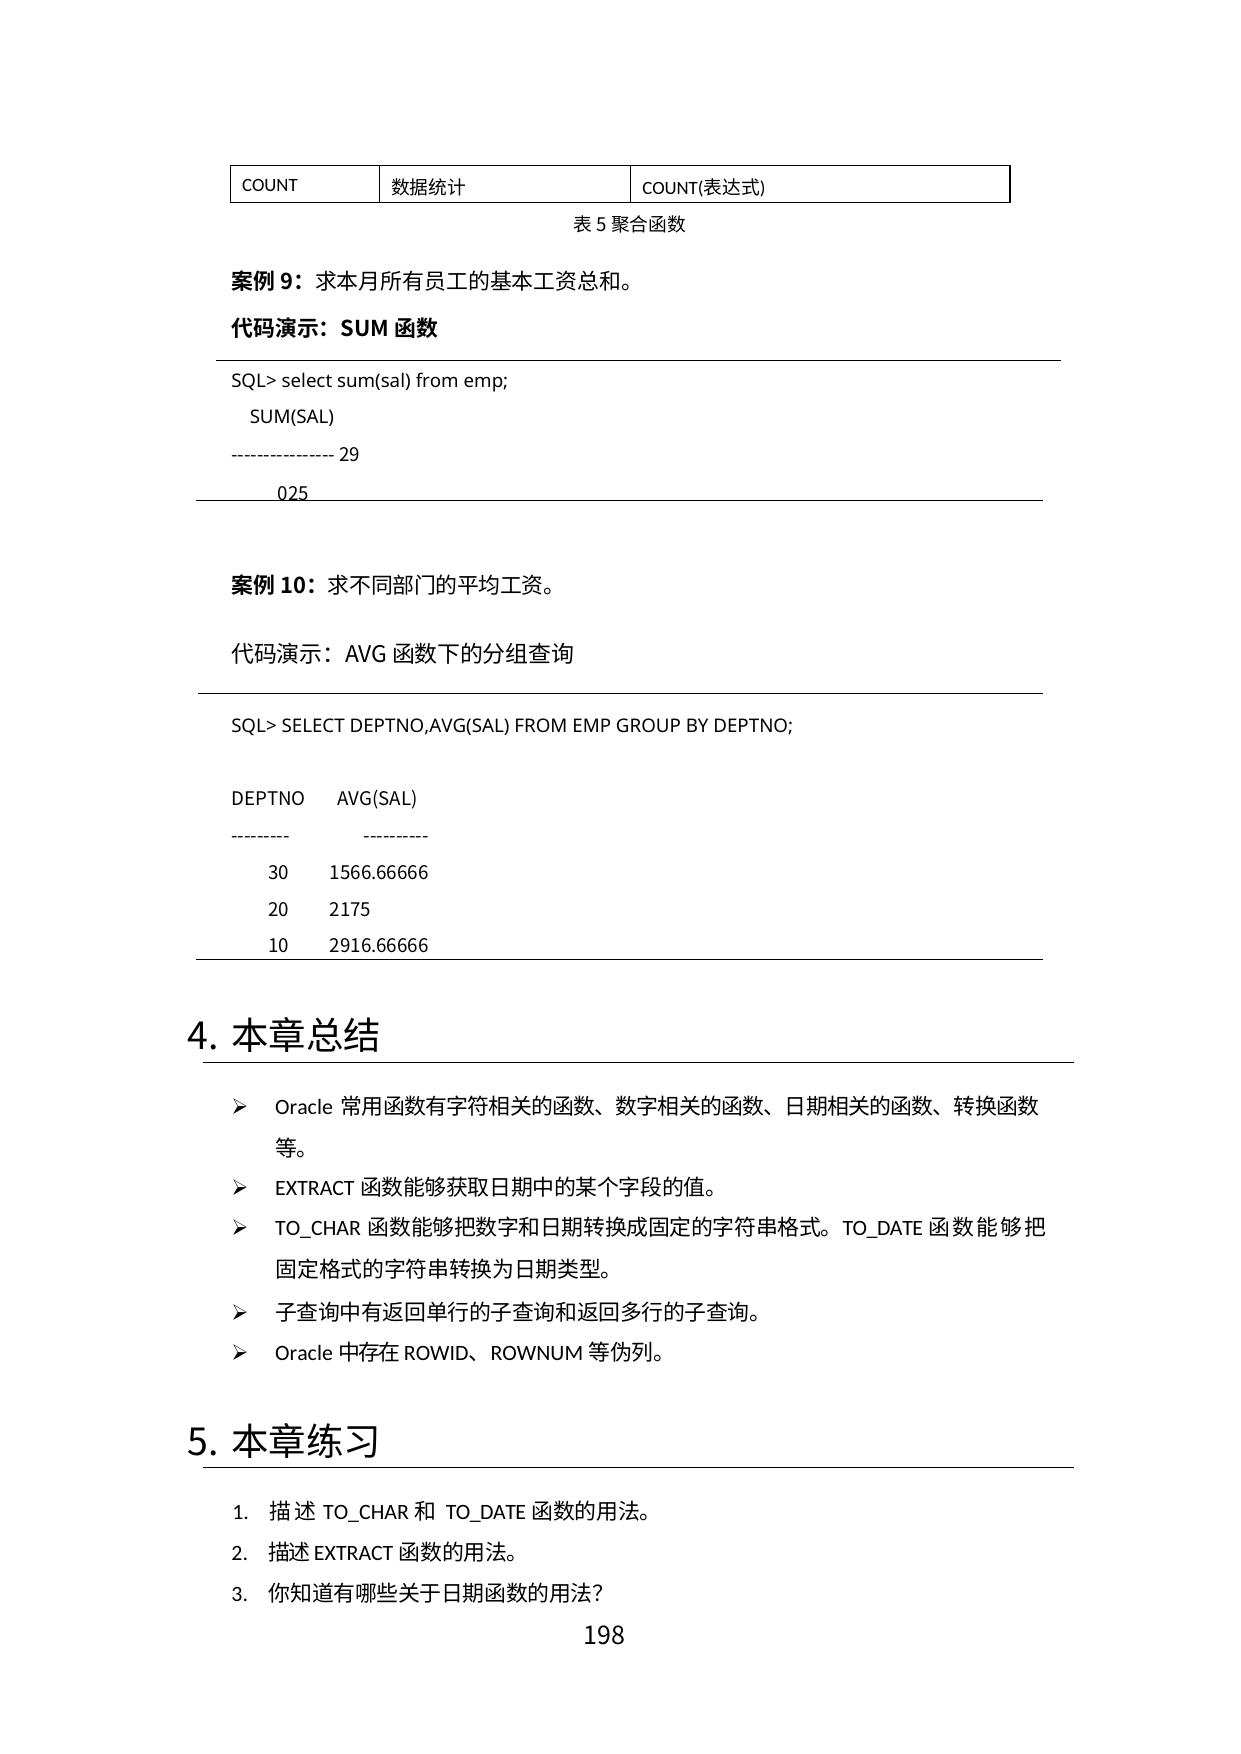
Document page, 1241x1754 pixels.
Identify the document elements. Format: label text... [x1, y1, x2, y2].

list EXTRACT 函数能够获取日期中的某个字段的值。 [231, 1173, 1076, 1201]
text 表 5 聚合函数 [573, 209, 1076, 237]
list Oracle 中存在 ROWID、ROWNUM 等伪列。 [231, 1335, 1076, 1367]
text 案例 10：求不同部门的平均工资。 [231, 568, 1076, 599]
text ---------------- 29025 [231, 440, 369, 506]
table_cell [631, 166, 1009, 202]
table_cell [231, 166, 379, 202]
list 描述TO_CHAR 和TO_DATE 函数的用法。 [232, 1494, 1076, 1526]
text --------- ---------- [231, 820, 1076, 848]
list 你知道有哪些关于日期函数的用法？ [231, 1576, 1076, 1608]
text DEPTNO AVG(SAL) [231, 783, 1076, 811]
text 案例 9：求本月所有员工的基本工资总和。代码演示：SUM 函数 [231, 264, 649, 343]
text 30 1566.66666 [268, 857, 1076, 884]
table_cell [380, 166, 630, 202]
list 子查询中有返回单行的子查询和返回多行的子查询。 [231, 1294, 1076, 1326]
text 10 2916.66666 [268, 931, 1076, 958]
subtitle 本章总结 [187, 1006, 1076, 1061]
text SQL> SELECT DEPTNO,AVG(SAL) FROM EMP GROUP BY DEPTNO; [231, 687, 1076, 738]
text SQL> select sum(sal) from emp; SUM(SAL) [231, 367, 544, 429]
list Oracle 常用函数有字符相关的函数、数字相关的函数、日期相关的函数、转换函数等。 [231, 1089, 1054, 1162]
list 描述 EXTRACT 函数的用法。 [231, 1535, 1076, 1567]
text 20 2175 [268, 894, 1076, 921]
text 代码演示：AVG 函数下的分组查询 [231, 636, 1076, 669]
subtitle 本章练习 [187, 1412, 1076, 1466]
list TO_CHAR 函数能够把数字和日期转换成固定的字符串格式。TO_DATE 函数能够把固定格式的字符串转换为日期类型。 [231, 1210, 1053, 1284]
